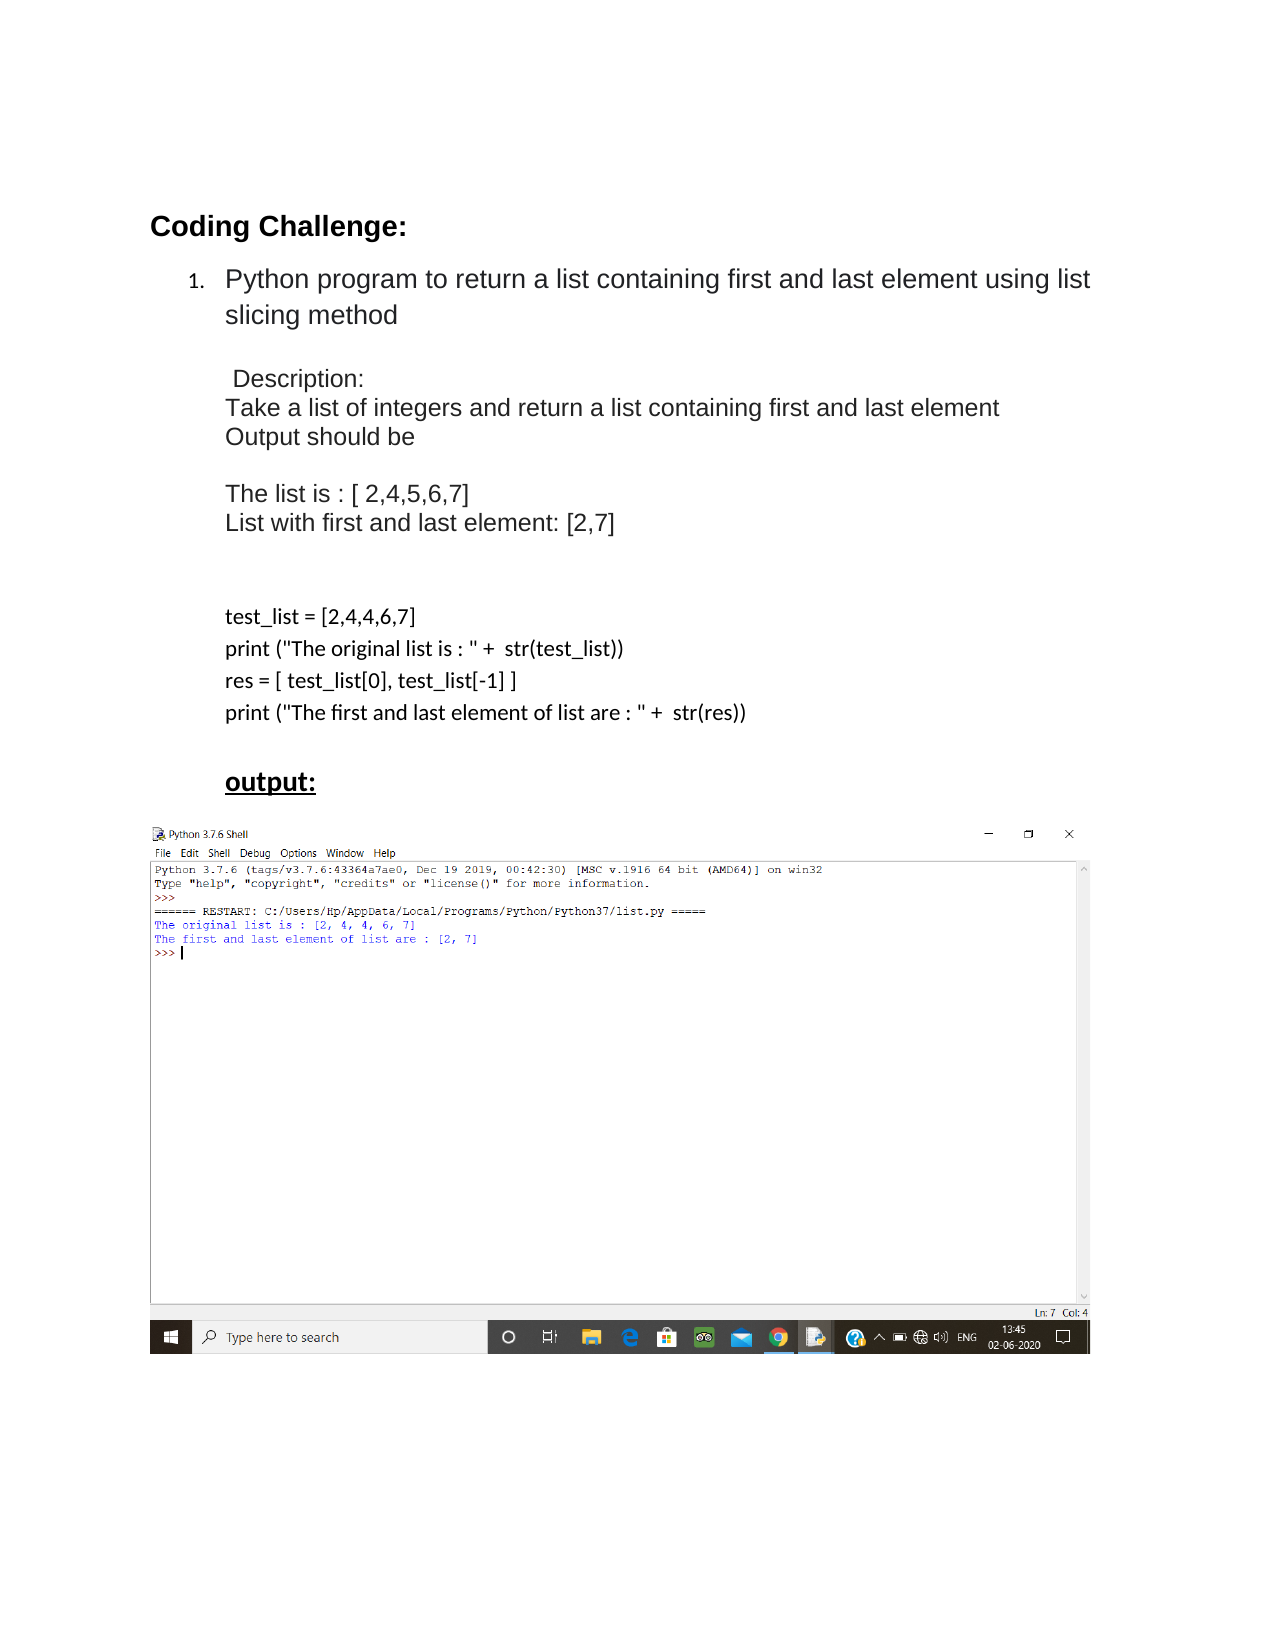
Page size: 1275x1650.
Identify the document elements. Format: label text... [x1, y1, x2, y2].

subtitle Coding Challenge: [150, 209, 1125, 243]
text Description: Take a list of integers and return a list containing first and last element Output should be [225, 364, 1125, 450]
list test_list = [2,4,4,6,7] [225, 602, 1125, 630]
list Python program to return a list containing first and last element using list slicing method [187, 263, 1125, 330]
text The list is : [ 2,4,5,6,7] List with first and last element: [2,7] [225, 479, 1125, 537]
list output: [225, 763, 1125, 798]
list print ("The first and last element of list are : " + str(res)) [225, 698, 1125, 727]
picture [150, 824, 1091, 1354]
list print ("The original list is : " + str(test_list)) [225, 634, 1125, 662]
list res = [ test_list[0], test_list[-1] ] [225, 666, 1125, 694]
